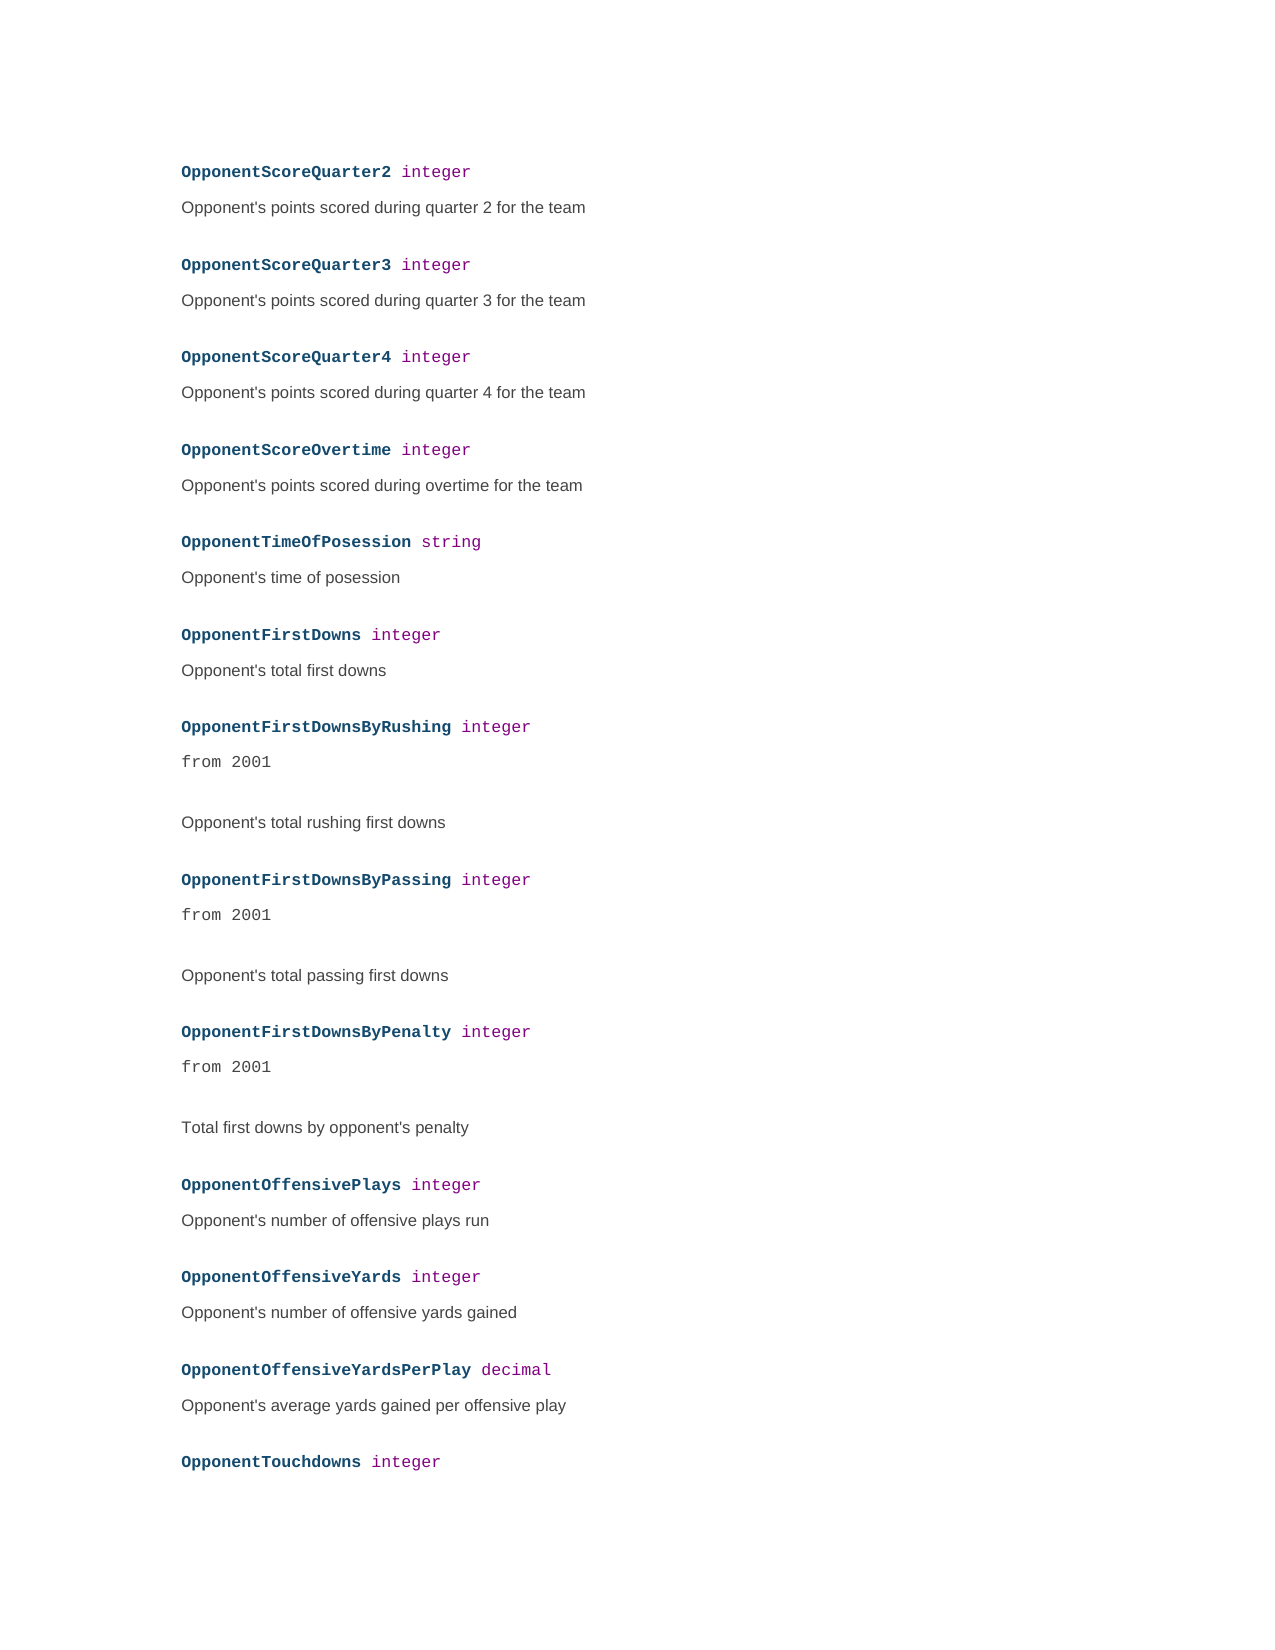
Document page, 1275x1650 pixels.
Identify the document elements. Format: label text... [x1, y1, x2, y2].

text OpponentScoreQuarter2 integer [181, 150, 1094, 182]
text from 2001 [181, 890, 1094, 925]
text Opponent's total rushing first downs [181, 797, 1094, 832]
text from 2001 [181, 1042, 1094, 1077]
text OpponentScoreQuarter3 integer [181, 242, 1094, 275]
text Opponent's points scored during overtime for the team [181, 460, 1094, 495]
text OpponentTimeOfPosession string [181, 520, 1094, 552]
text from 2001 [181, 737, 1094, 772]
text OpponentFirstDownsByRushing integer [181, 705, 1094, 737]
text Opponent's number of offensive plays run [181, 1195, 1094, 1230]
text OpponentTouchdowns integer [181, 1440, 1094, 1472]
text OpponentFirstDownsByPassing integer [181, 857, 1094, 890]
text Total first downs by opponent's penalty [181, 1102, 1094, 1137]
text OpponentFirstDownsByPenalty integer [181, 1010, 1094, 1042]
text Opponent's points scored during quarter 3 for the team [181, 275, 1094, 310]
text OpponentFirstDowns integer [181, 612, 1094, 645]
text OpponentOffensivePlays integer [181, 1162, 1094, 1195]
text OpponentOffensiveYards integer [181, 1255, 1094, 1287]
text OpponentScoreOvertime integer [181, 427, 1094, 460]
text Opponent's number of offensive yards gained [181, 1287, 1094, 1322]
text Opponent's points scored during quarter 2 for the team [181, 182, 1094, 217]
text Opponent's total first downs [181, 645, 1094, 680]
text OpponentOffensiveYardsPerPlay decimal [181, 1347, 1094, 1380]
text Opponent's total passing first downs [181, 950, 1094, 985]
text Opponent's time of posession [181, 552, 1094, 587]
text Opponent's points scored during quarter 4 for the team [181, 367, 1094, 402]
text OpponentScoreQuarter4 integer [181, 335, 1094, 367]
text Opponent's average yards gained per offensive play [181, 1380, 1094, 1415]
